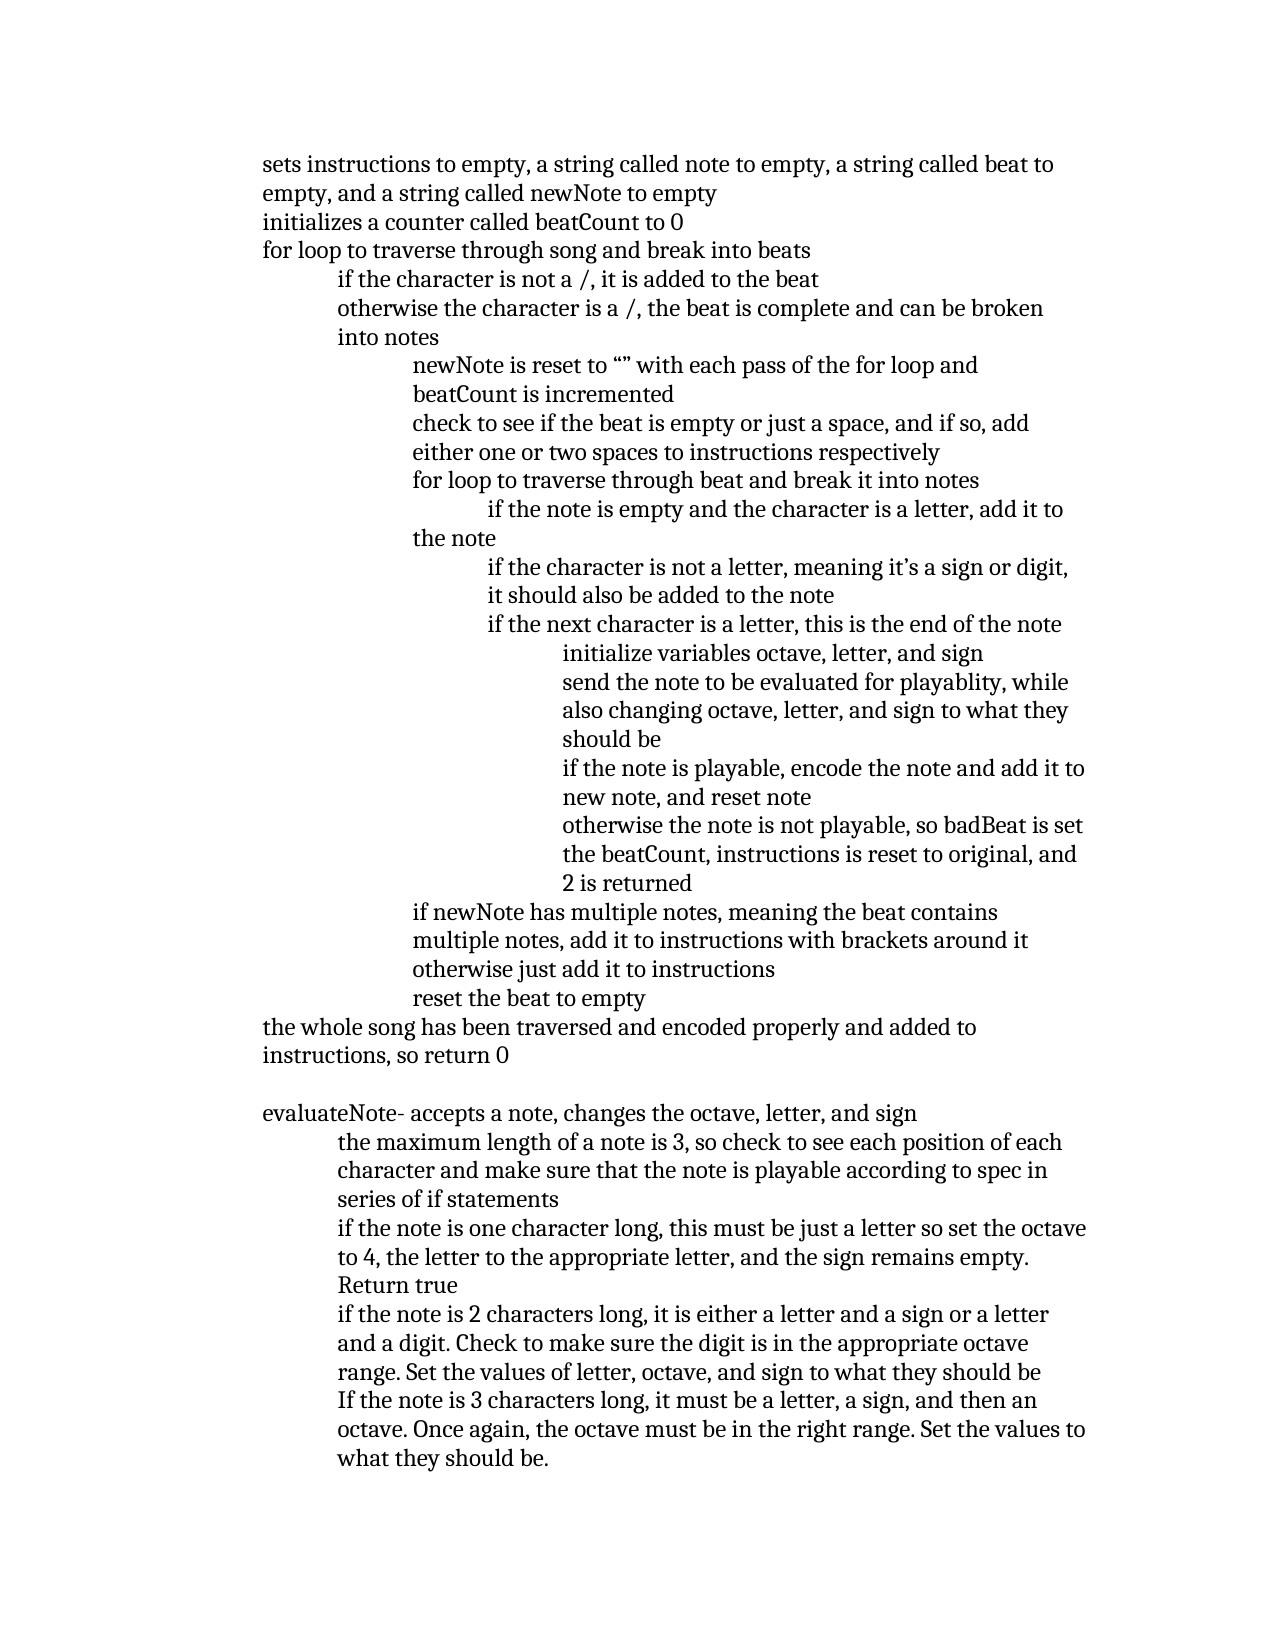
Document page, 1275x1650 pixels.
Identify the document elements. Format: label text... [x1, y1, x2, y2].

text reset the beat to empty [187, 984, 1087, 1012]
text check to see if the beat is empty or just a space, and if so, add either one or two spaces to instructions respectively [412, 409, 1087, 466]
text if the character is not a /, it is added to the beat [262, 265, 1087, 294]
text if the character is not a letter, meaning it’s a sign or digit, it should also be added to the note [487, 552, 1087, 610]
text for loop to traverse through song and break into beats [262, 236, 1087, 265]
text otherwise just add it to instructions [187, 955, 1087, 984]
text if the next character is a letter, this is the end of the note [412, 610, 1087, 639]
text otherwise the note is not playable, so badBeat is set the beatCount, instructions is reset to original, and 2 is returned [562, 811, 1087, 897]
text for loop to traverse through beat and break it into notes [412, 466, 1087, 495]
text if the note is one character long, this must be just a letter so set the octave to 4, the letter to the appropriate letter, and the sign remains empty. Return true [337, 1214, 1087, 1300]
text initializes a counter called beatCount to 0 [262, 207, 1087, 236]
text send the note to be evaluated for playablity, while also changing octave, letter, and sign to what they should be [562, 667, 1087, 754]
text if newNote has multiple notes, meaning the beat contains multiple notes, add it to instructions with brackets around it [412, 897, 1087, 955]
text initialize variables octave, letter, and sign [412, 639, 1087, 667]
text the maximum length of a note is 3, so check to see each position of each character and make sure that the note is playable according to spec in series of if statements [337, 1127, 1087, 1214]
text if the note is playable, encode the note and add it to new note, and reset note [562, 754, 1087, 811]
text newNote is reset to “” with each pass of the for loop and beatCount is incremented [412, 351, 1087, 409]
text if the note is empty and the character is a letter, add it to the note [412, 495, 1087, 552]
text if the note is 2 characters long, it is either a letter and a sign or a letter and a digit. Check to make sure the digit is in the appropriate octave range. Set the values of letter, octave, and sign to what they should be [337, 1300, 1087, 1386]
text the whole song has been traversed and encoded properly and added to instructions, so return 0 [262, 1012, 1087, 1070]
text otherwise the character is a /, the beat is complete and can be broken into notes [337, 294, 1087, 351]
text sets instructions to empty, a string called note to empty, a string called beat to empty, and a string called newNote to empty [262, 150, 1087, 207]
text If the note is 3 characters long, it must be a letter, a sign, and then an octave. Once again, the octave must be in the right range. Set the values to what they should be. [337, 1386, 1087, 1472]
text evaluateNote- accepts a note, changes the octave, letter, and sign [262, 1099, 1087, 1127]
